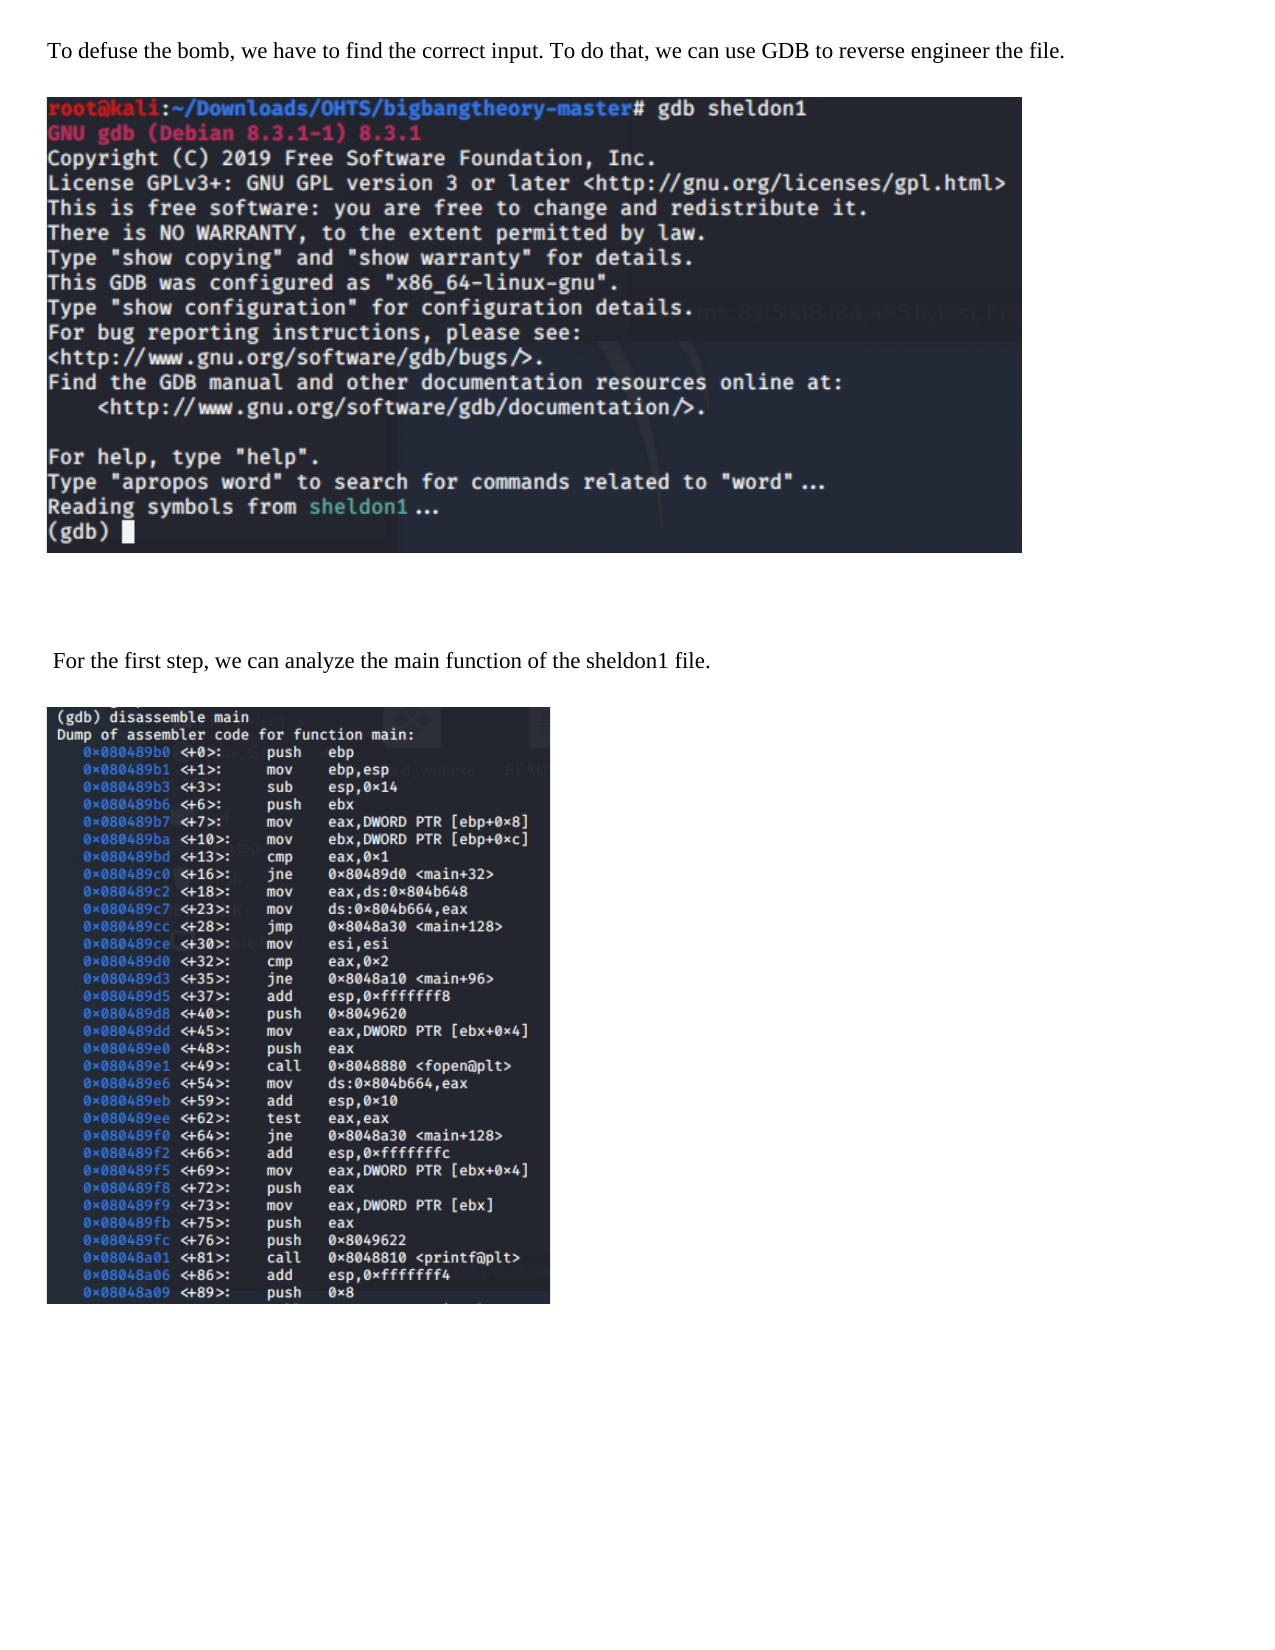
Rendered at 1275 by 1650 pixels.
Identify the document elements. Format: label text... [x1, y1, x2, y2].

text For the first step, we can analyze the main function of the sheldon1 file. [47, 647, 1125, 673]
text To defuse the bomb, we have to find the correct input. To do that, we can use GDB to reverse engineer the file. [47, 37, 1125, 64]
picture [46, 97, 1022, 553]
picture [46, 707, 550, 1304]
